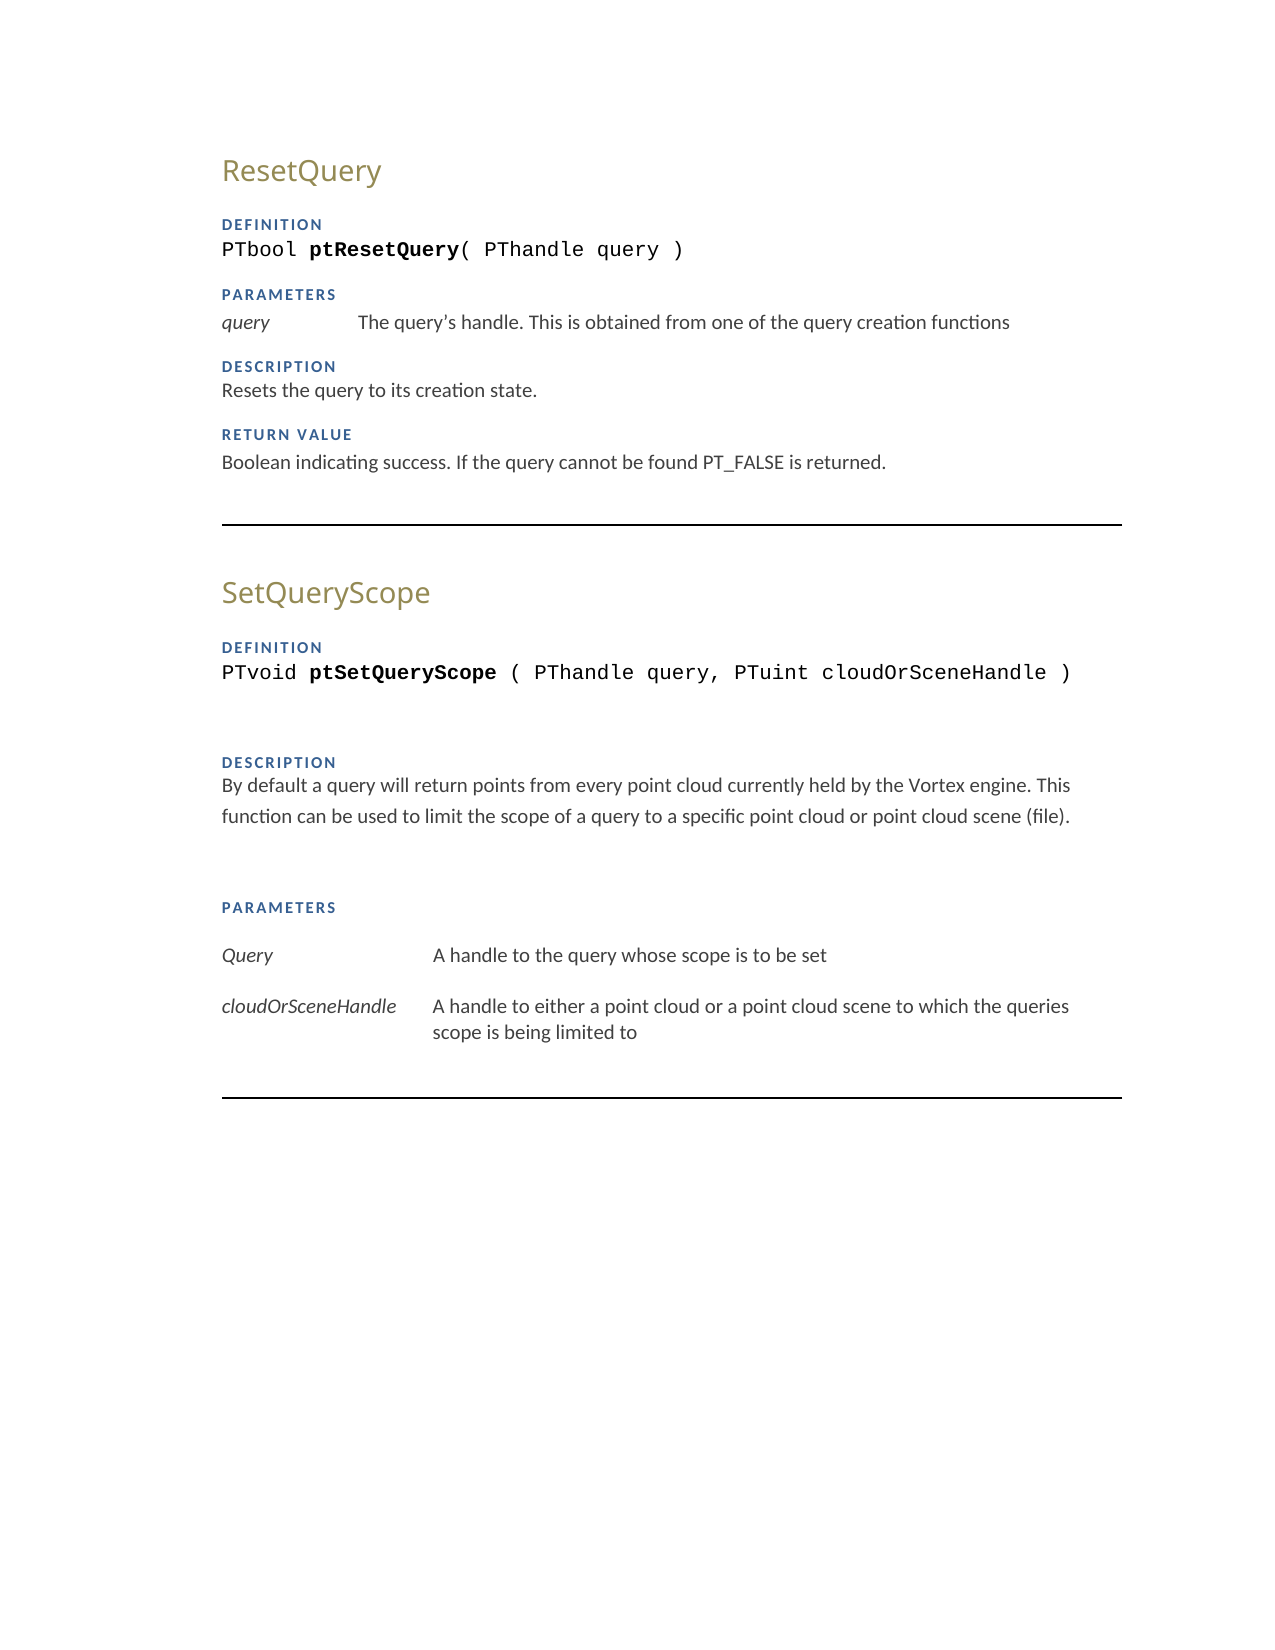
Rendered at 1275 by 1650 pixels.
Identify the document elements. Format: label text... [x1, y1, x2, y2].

text Query A handle to the query whose scope is to be set [222, 943, 1122, 968]
text Description [147, 357, 1122, 377]
text dEFINITION PTvoid ptSetQueryScope ( PThandle query, PTuint cloudOrSceneHandle ) [222, 637, 1122, 686]
text ResetQuery [222, 150, 1122, 190]
text cloudOrSceneHandle A handle to either a point cloud or a point cloud scene to which the queries scope is being limited to [222, 993, 1122, 1044]
text By default a query will return points from every point cloud currently held by the Vortex engine. This function can be used to limit the scope of a query to a specific point cloud or point cloud scene (file). [222, 772, 1122, 828]
text dEFINITION PTbool ptResetQuery( PThandle query ) [222, 214, 1122, 263]
text SetQueryScope [222, 573, 1122, 612]
text Parameters query The query’s handle. This is obtained from one of the query creation functions [222, 284, 1122, 335]
text Description [147, 752, 1122, 772]
text Parameters [222, 897, 1122, 917]
text return Value Boolean indicating success. If the query cannot be found PT_FALSE is returned. [222, 424, 1122, 475]
text Resets the query to its creation state. [222, 377, 1122, 402]
